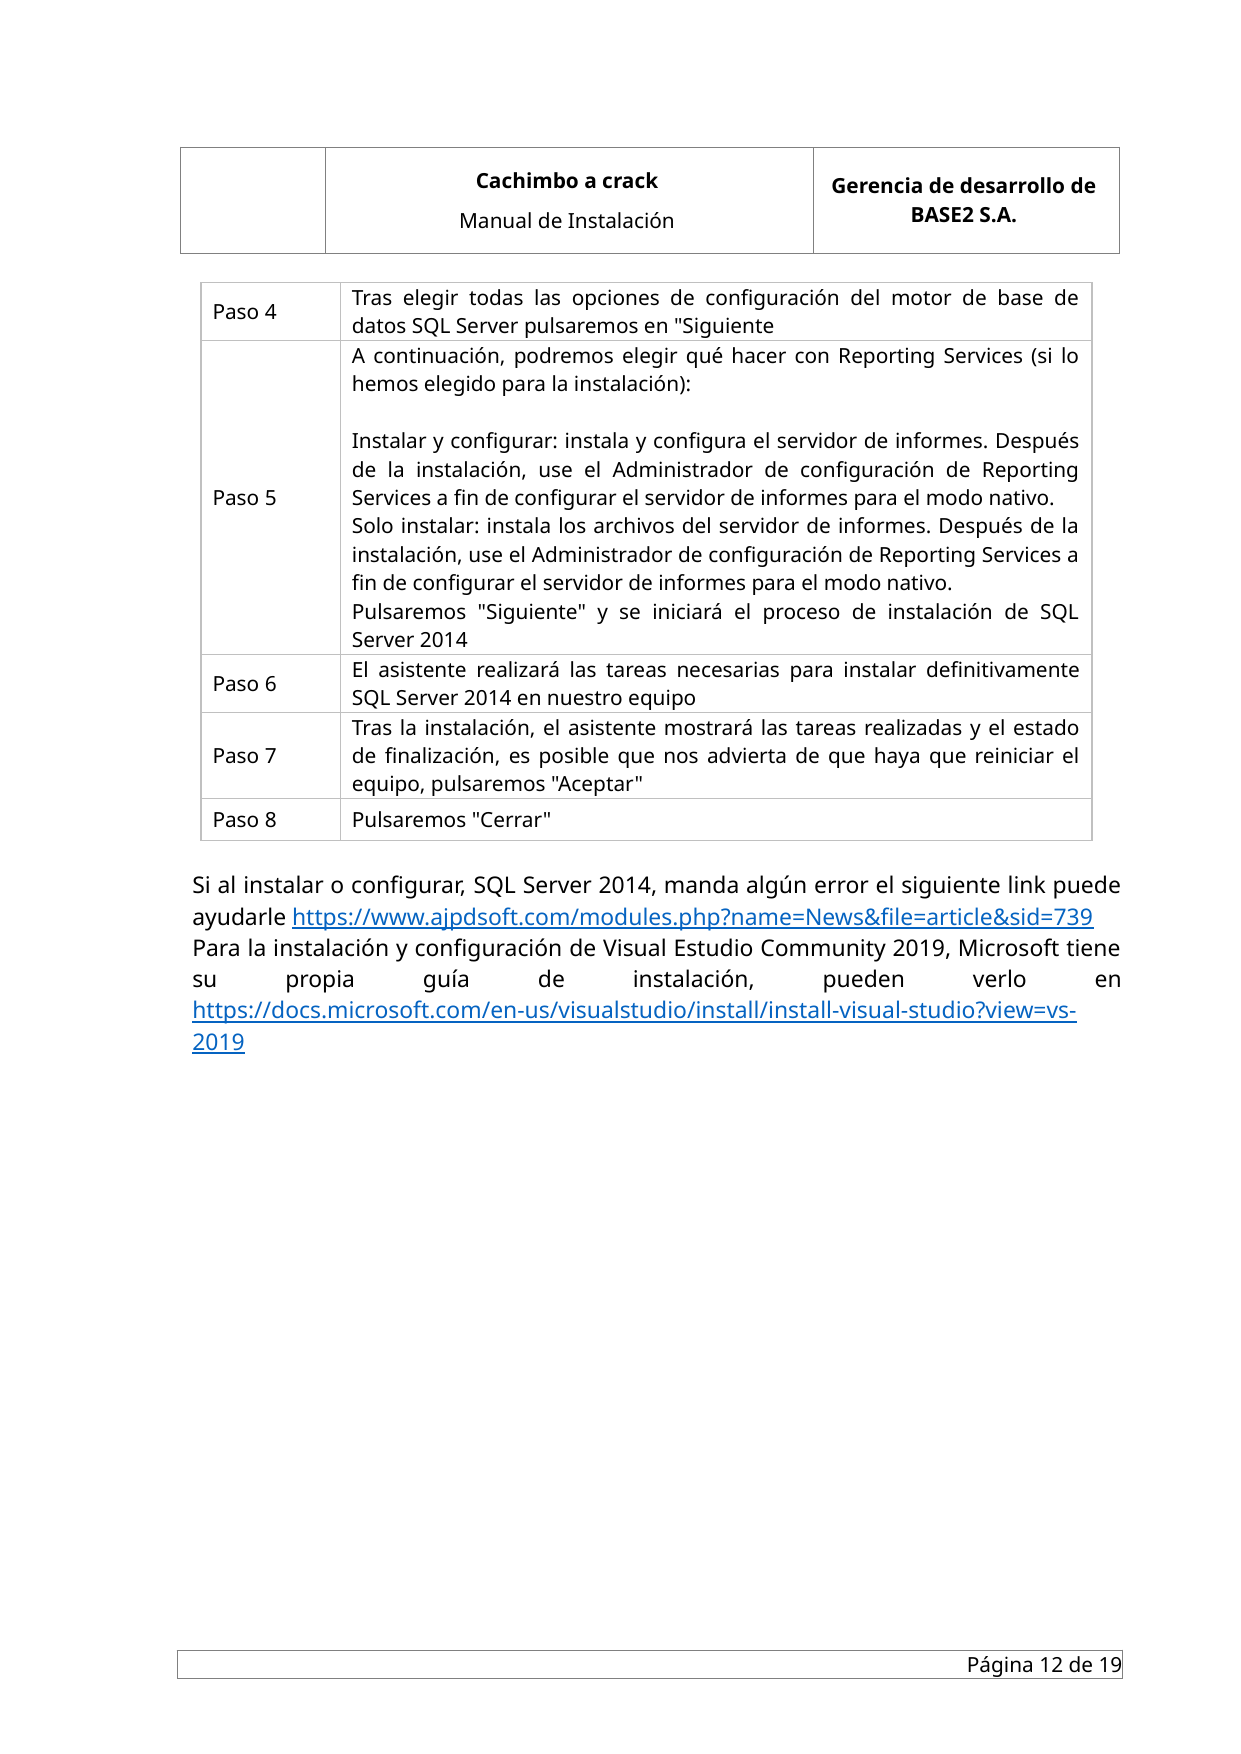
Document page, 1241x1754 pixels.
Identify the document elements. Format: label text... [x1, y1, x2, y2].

table_cell Pulsaremos "Cerrar" [341, 799, 1091, 840]
table_cell El asistente realizará las tareas necesarias para instalar definitivamente SQL Server 2014 en nuestro equipo [341, 655, 1091, 712]
text Para la instalación y configuración de Visual Estudio Community 2019, Microsoft tiene su propia guía de instalación, pueden verlo en https://docs.microsoft.com/en-us/visualstudio/install/install-visual-studio?view=vs-2019 [192, 932, 1122, 1057]
table_cell Paso 4 [202, 283, 340, 340]
text Si al instalar o configurar, SQL Server 2014, manda algún error el siguiente link puede ayudarle https://www.ajpdsoft.com/modules.php?name=News&file=article&sid=739 [192, 869, 1122, 932]
table_cell Tras elegir todas las opciones de configuración del motor de base de datos SQL Server pulsaremos en "Siguiente [341, 283, 1091, 340]
table_cell Paso 7 [202, 713, 340, 798]
table_cell Paso 5 [202, 341, 340, 654]
table_cell Paso 8 [202, 799, 340, 840]
table_cell A continuación, podremos elegir qué hacer con Reporting Services (si lo hemos elegido para la instalación): Instalar y configurar: instala y configura el servidor de informes. Después de la instalación, use el Administrador de configuración de Reporting Services a fin de configurar el servidor de informes para el modo nativo. Solo instalar: instala los archivos del servidor de informes. Después de la instalación, use el Administrador de configuración de Reporting Services a fin de configurar el servidor de informes para el modo nativo. Pulsaremos "Siguiente" y se iniciará el proceso de instalación de SQL Server 2014 [341, 341, 1091, 654]
table_cell Tras la instalación, el asistente mostrará las tareas realizadas y el estado de finalización, es posible que nos advierta de que haya que reiniciar el equipo, pulsaremos "Aceptar" [341, 713, 1091, 798]
table_cell Paso 6 [202, 655, 340, 712]
